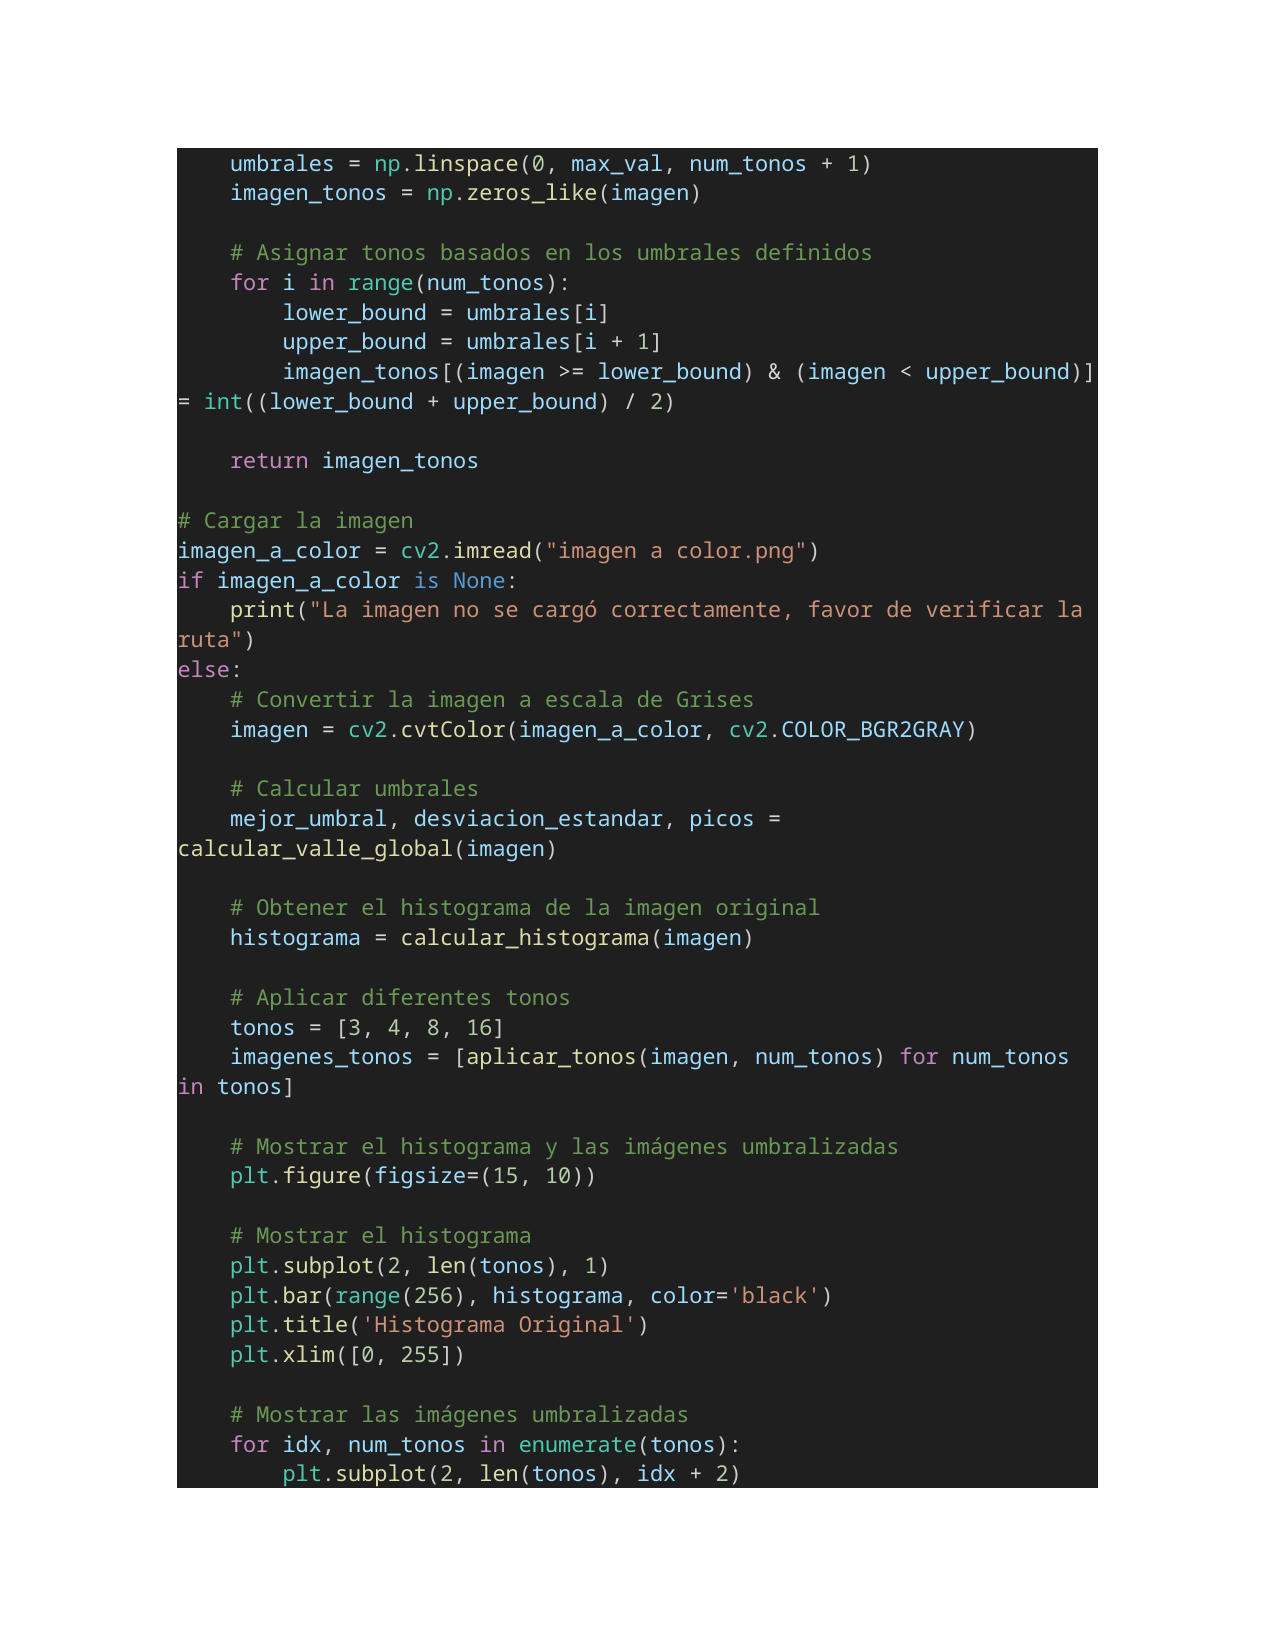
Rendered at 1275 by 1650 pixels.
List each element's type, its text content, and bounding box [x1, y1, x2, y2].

text print("La imagen no se cargó correctamente, favor de verificar la ruta") [177, 594, 1098, 654]
text # Aplicar diferentes tonos [177, 982, 1098, 1012]
text for i in range(num_tonos): [177, 267, 1098, 297]
text # Mostrar las imágenes umbralizadas [177, 1399, 1098, 1429]
text imagen_tonos[(imagen >= lower_bound) & (imagen < upper_bound)] = int((lower_bound + upper_bound) / 2) [177, 356, 1098, 416]
text umbrales = np.linspace(0, max_val, num_tonos + 1) [177, 148, 1098, 177]
text upper_bound = umbrales[i + 1] [177, 326, 1098, 356]
text # Cargar la imagen [177, 505, 1098, 535]
text plt.xlim([0, 255]) [177, 1339, 1098, 1369]
text # Calcular umbrales [177, 773, 1098, 803]
text # Mostrar el histograma y las imágenes umbralizadas [177, 1131, 1098, 1161]
text for idx, num_tonos in enumerate(tonos): [177, 1429, 1098, 1458]
text else: [177, 654, 1098, 684]
text plt.title('Histograma Original') [177, 1309, 1098, 1339]
text lower_bound = umbrales[i] [177, 297, 1098, 326]
text mejor_umbral, desviacion_estandar, picos = calcular_valle_global(imagen) [177, 803, 1098, 863]
text imagen_tonos = np.zeros_like(imagen) [177, 177, 1098, 207]
text plt.figure(figsize=(15, 10)) [177, 1161, 1098, 1190]
text plt.subplot(2, len(tonos), 1) [177, 1250, 1098, 1280]
text imagenes_tonos = [aplicar_tonos(imagen, num_tonos) for num_tonos in tonos] [177, 1041, 1098, 1101]
text plt.subplot(2, len(tonos), idx + 2) [177, 1458, 1098, 1488]
text histograma = calcular_histograma(imagen) [177, 922, 1098, 952]
text # Mostrar el histograma [177, 1220, 1098, 1250]
text imagen_a_color = cv2.imread("imagen a color.png") [177, 535, 1098, 565]
text # Obtener el histograma de la imagen original [177, 892, 1098, 922]
text imagen = cv2.cvtColor(imagen_a_color, cv2.COLOR_BGR2GRAY) [177, 714, 1098, 743]
text tonos = [3, 4, 8, 16] [177, 1012, 1098, 1041]
text # Convertir la imagen a escala de Grises [177, 684, 1098, 714]
text return imagen_tonos [177, 446, 1098, 475]
text plt.bar(range(256), histograma, color='black') [177, 1280, 1098, 1309]
text # Asignar tonos basados en los umbrales definidos [177, 237, 1098, 267]
text if imagen_a_color is None: [177, 565, 1098, 594]
